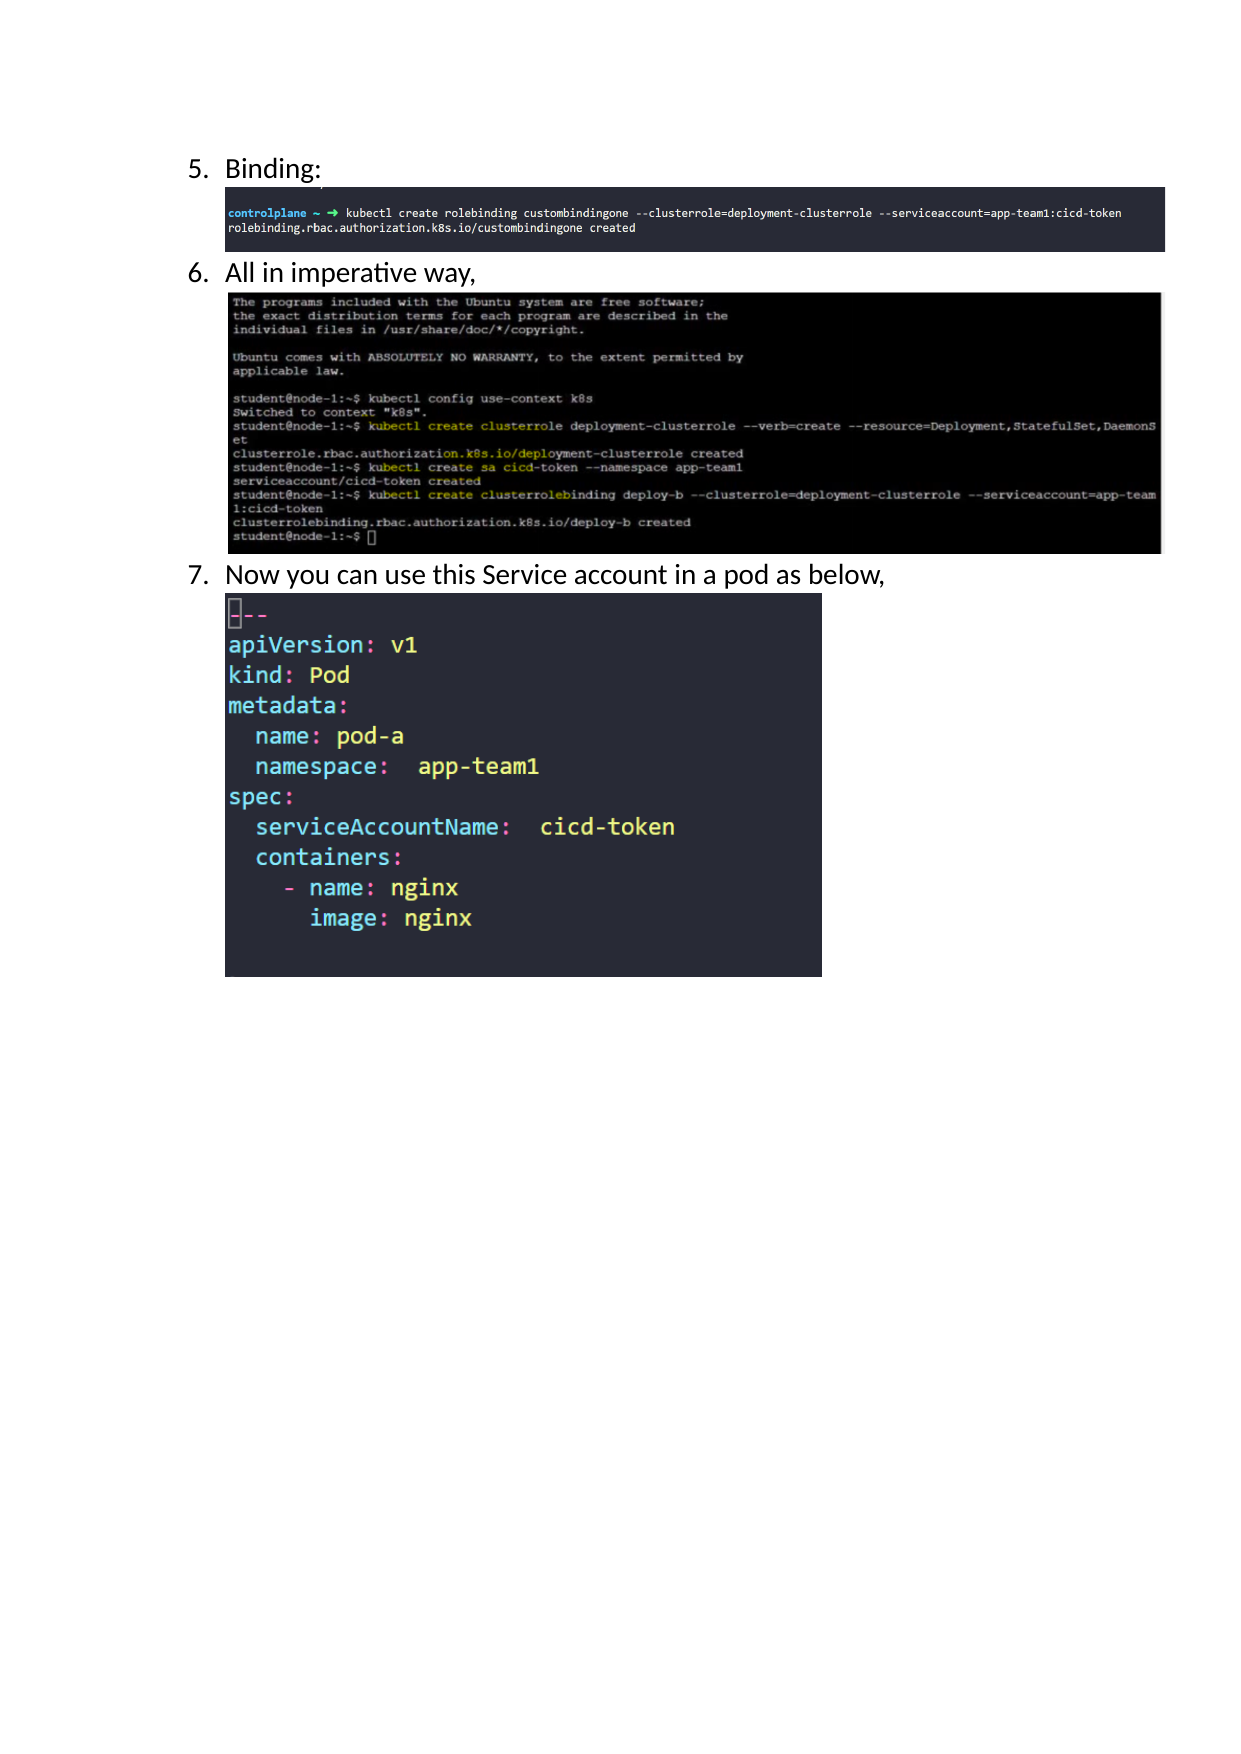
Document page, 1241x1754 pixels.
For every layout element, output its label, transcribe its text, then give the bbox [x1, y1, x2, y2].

picture [225, 187, 1166, 252]
picture [225, 292, 1166, 554]
picture [225, 593, 822, 977]
